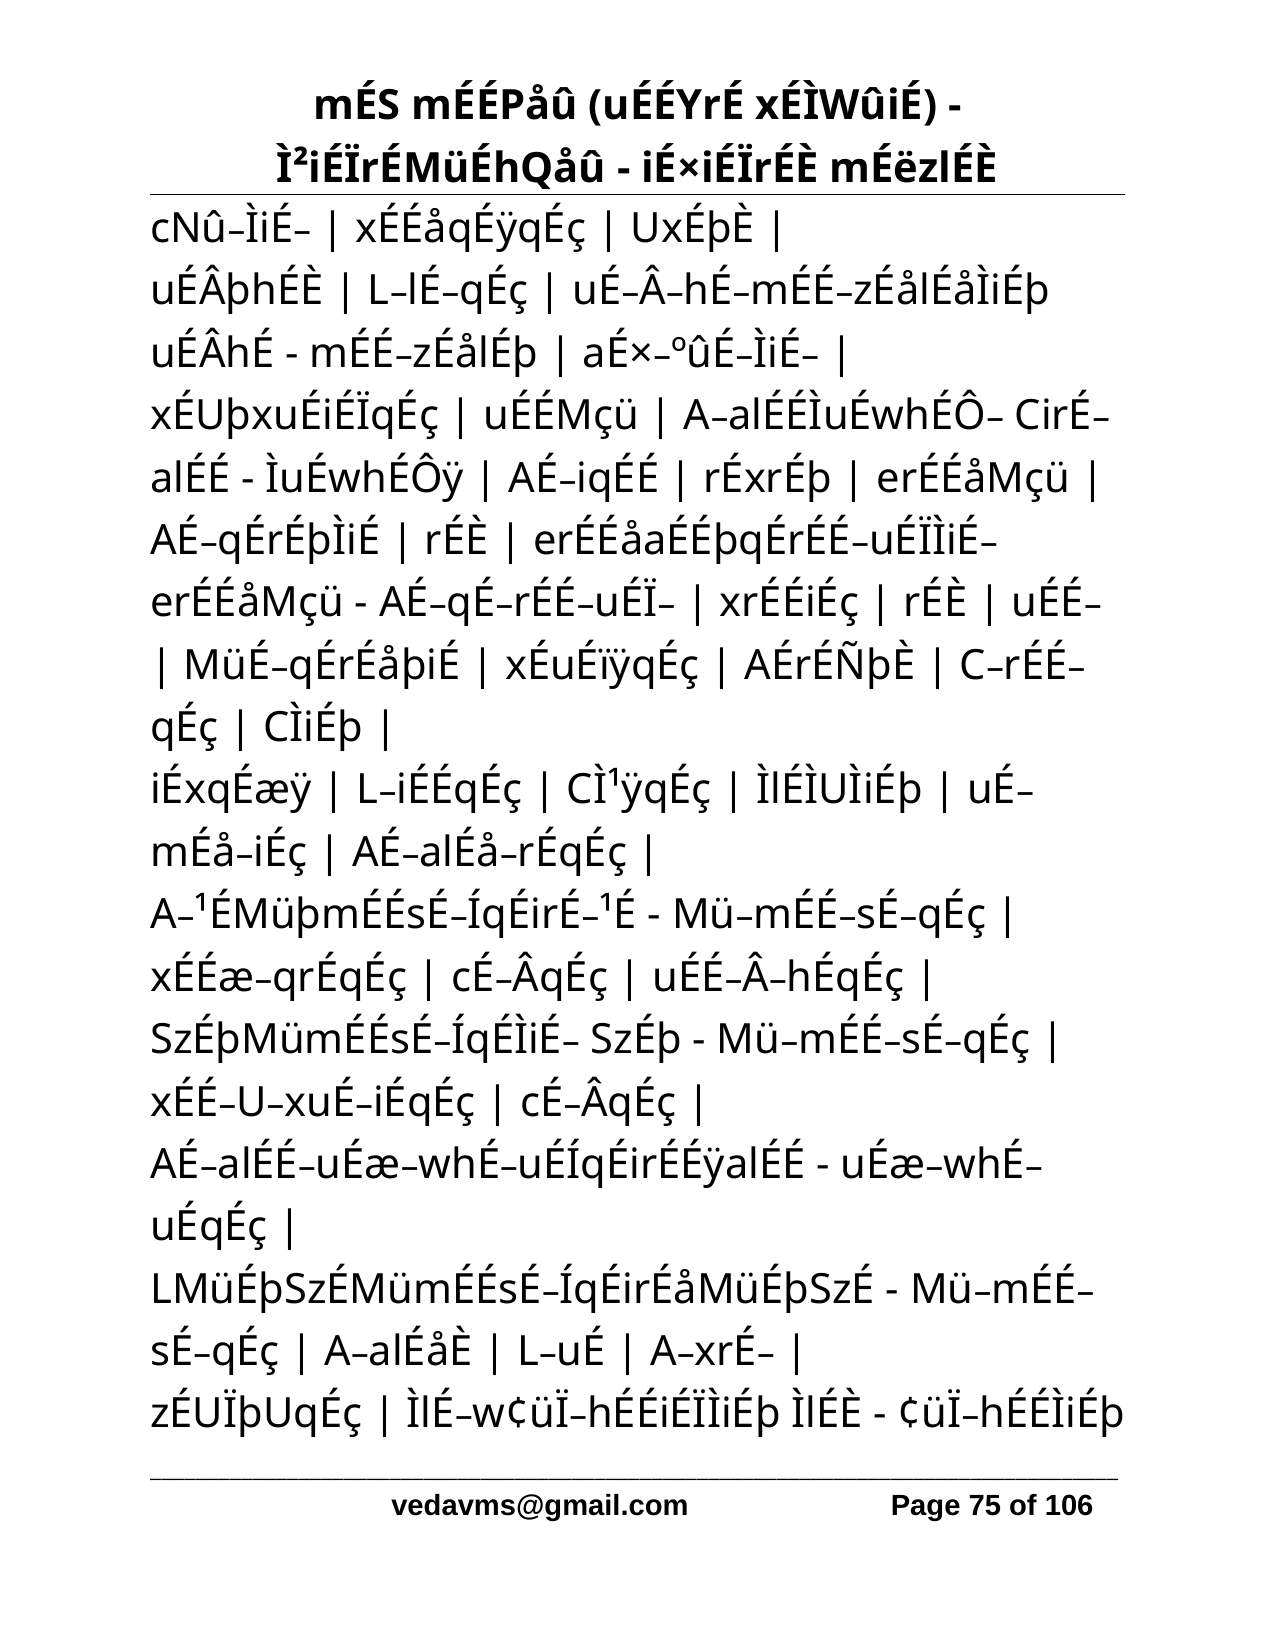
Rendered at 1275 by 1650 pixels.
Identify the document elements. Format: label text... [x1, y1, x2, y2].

text zÉUÏþUqÉç | ÌlÉ–w¢üÏ–hÉÉiÉÏÌiÉþ ÌlÉÈ - ¢üÏ–hÉÉÌiÉþ | xÉÉåqÉÉÿiÉç | UxÉÿqÉç | 41 (50) [150, 1383, 1125, 1440]
text iÉxqÉæÿ | L–iÉÉqÉç | CÌ¹ÿqÉç | ÌlÉÌUÌiÉþ | uÉ–mÉå–iÉç | AÉ–alÉå–rÉqÉç | [150, 759, 1125, 878]
text LMüÉþSzÉMümÉÉsÉ–ÍqÉirÉåMüÉþSzÉ - Mü–mÉÉ–sÉ–qÉç | A–alÉåÈ | L–uÉ | A–xrÉ– | [150, 1258, 1125, 1378]
text A–¹ÉMüþmÉÉsÉ–ÍqÉirÉ–¹É - Mü–mÉÉ–sÉ–qÉç | xÉÉæ–qrÉqÉç | cÉ–ÂqÉç | uÉÉ–Â–hÉqÉç | [150, 884, 1125, 1003]
text SzÉþMümÉÉsÉ–ÍqÉÌiÉ– SzÉþ - Mü–mÉÉ–sÉ–qÉç | xÉÉ–U–xuÉ–iÉqÉç | cÉ–ÂqÉç | [150, 1009, 1125, 1128]
text A–ÎalÉqÉç | uÉæ | L–iÉxrÉþ | zÉUÏþUqÉç | aÉ–cNû–ÌiÉ– | xÉÉåqÉÿqÉç | UxÉþÈ | [150, 198, 1125, 254]
text AÉ–alÉÉ–uÉæ–whÉ–uÉÍqÉirÉÉÿalÉÉ - uÉæ–whÉ–uÉqÉç | [150, 1134, 1125, 1253]
